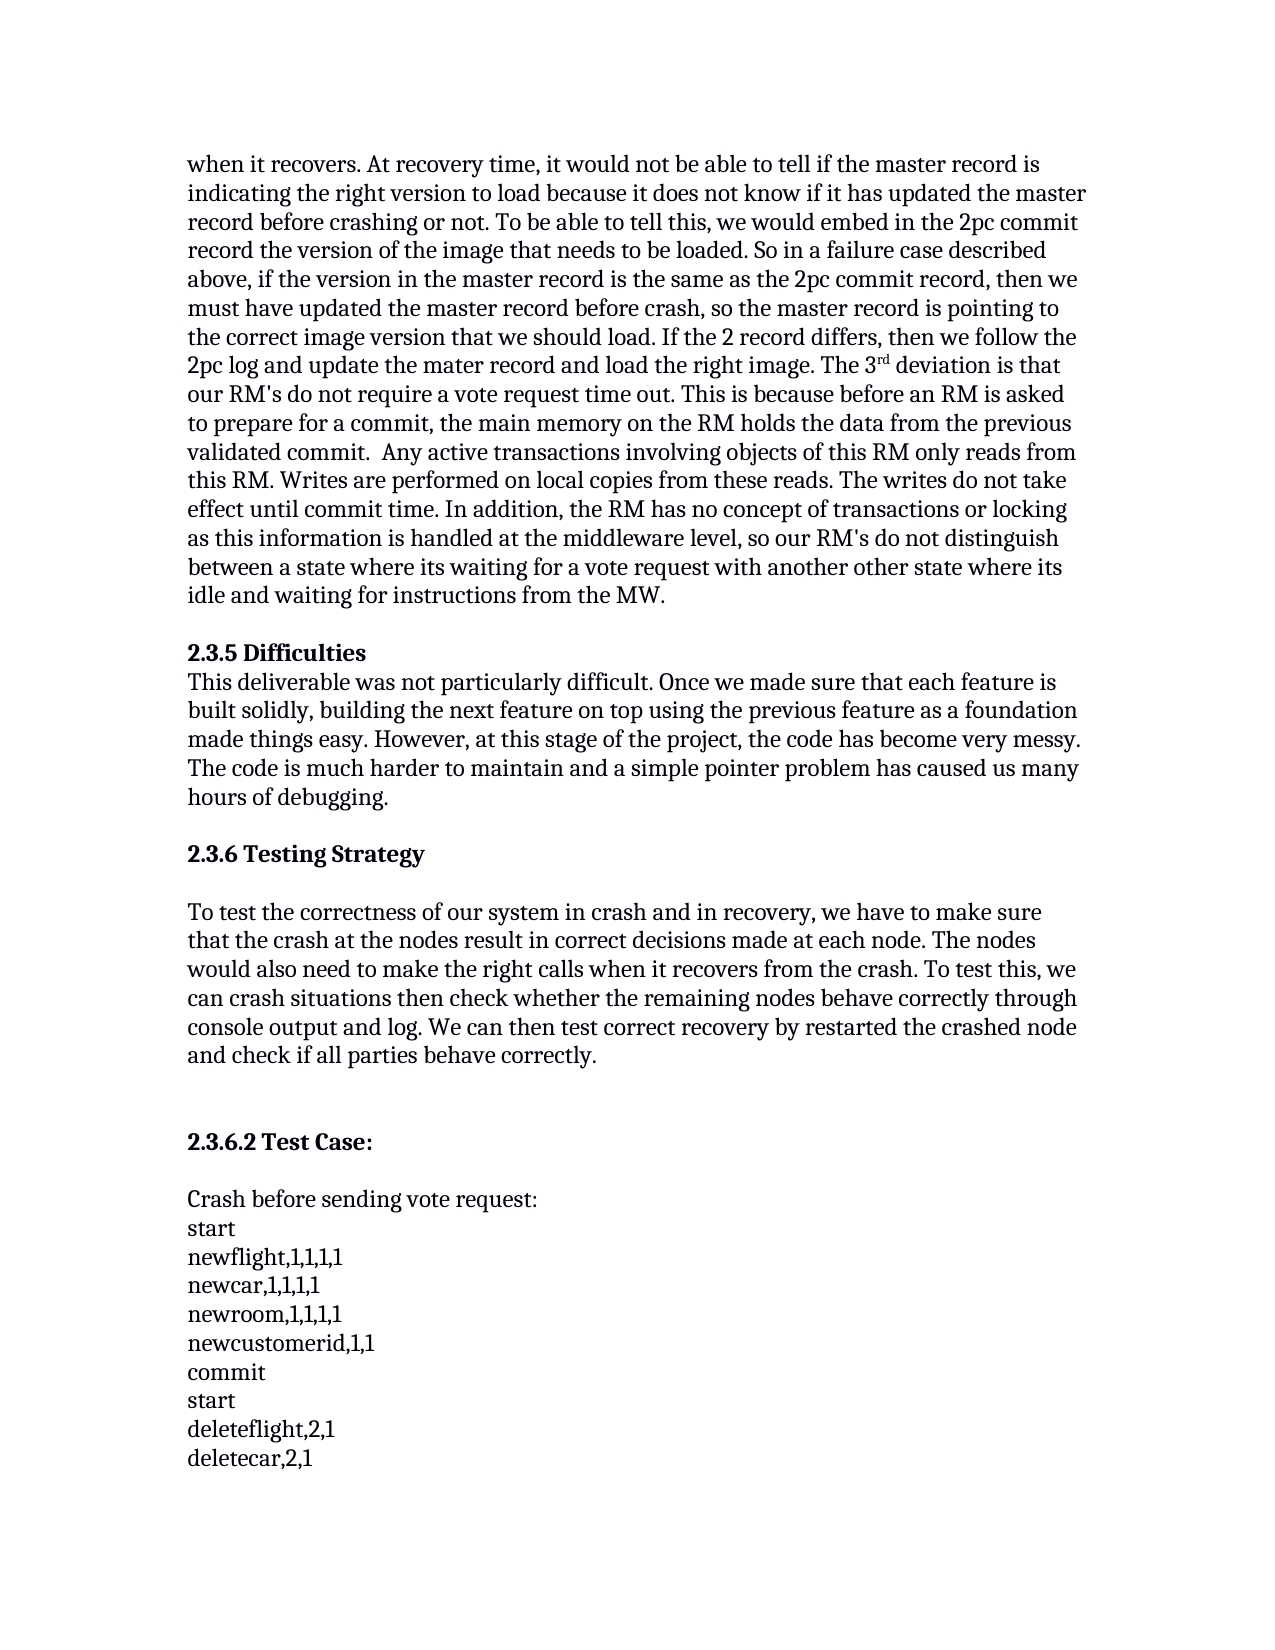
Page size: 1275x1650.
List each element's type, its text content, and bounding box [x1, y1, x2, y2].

text 2.3.5 Difficulties [187, 639, 1087, 667]
text commit [187, 1357, 1087, 1386]
text 2.3.6.2 Test Case: [187, 1127, 1087, 1156]
text start [187, 1214, 1087, 1242]
text newroom,1,1,1,1 [187, 1300, 1087, 1329]
text newcustomerid,1,1 [187, 1329, 1087, 1357]
text Crash before sending vote request: [187, 1185, 1087, 1214]
text This deliverable was not particularly difficult. Once we made sure that each feature is built solidly, building the next feature on top using the previous feature as a foundation made things easy. However, at this stage of the project, the code has become very messy. The code is much harder to maintain and a simple pointer problem has caused us many hours of debugging. [187, 667, 1087, 811]
text newcar,1,1,1,1 [187, 1271, 1087, 1300]
text To test the correctness of our system in crash and in recovery, we have to make sure that the crash at the nodes result in correct decisions made at each node. The nodes would also need to make the right calls when it recovers from the crash. To test this, we can crash situations then check whether the remaining nodes behave correctly through console output and log. We can then test correct recovery by restarted the crashed node and check if all parties behave correctly. [187, 897, 1087, 1070]
text 2.3.6 Testing Strategy [187, 840, 1087, 869]
text newflight,1,1,1,1 [187, 1242, 1087, 1271]
text deleteflight,2,1 [187, 1415, 1087, 1444]
text deletecar,2,1 [187, 1444, 1087, 1472]
text start [187, 1386, 1087, 1415]
